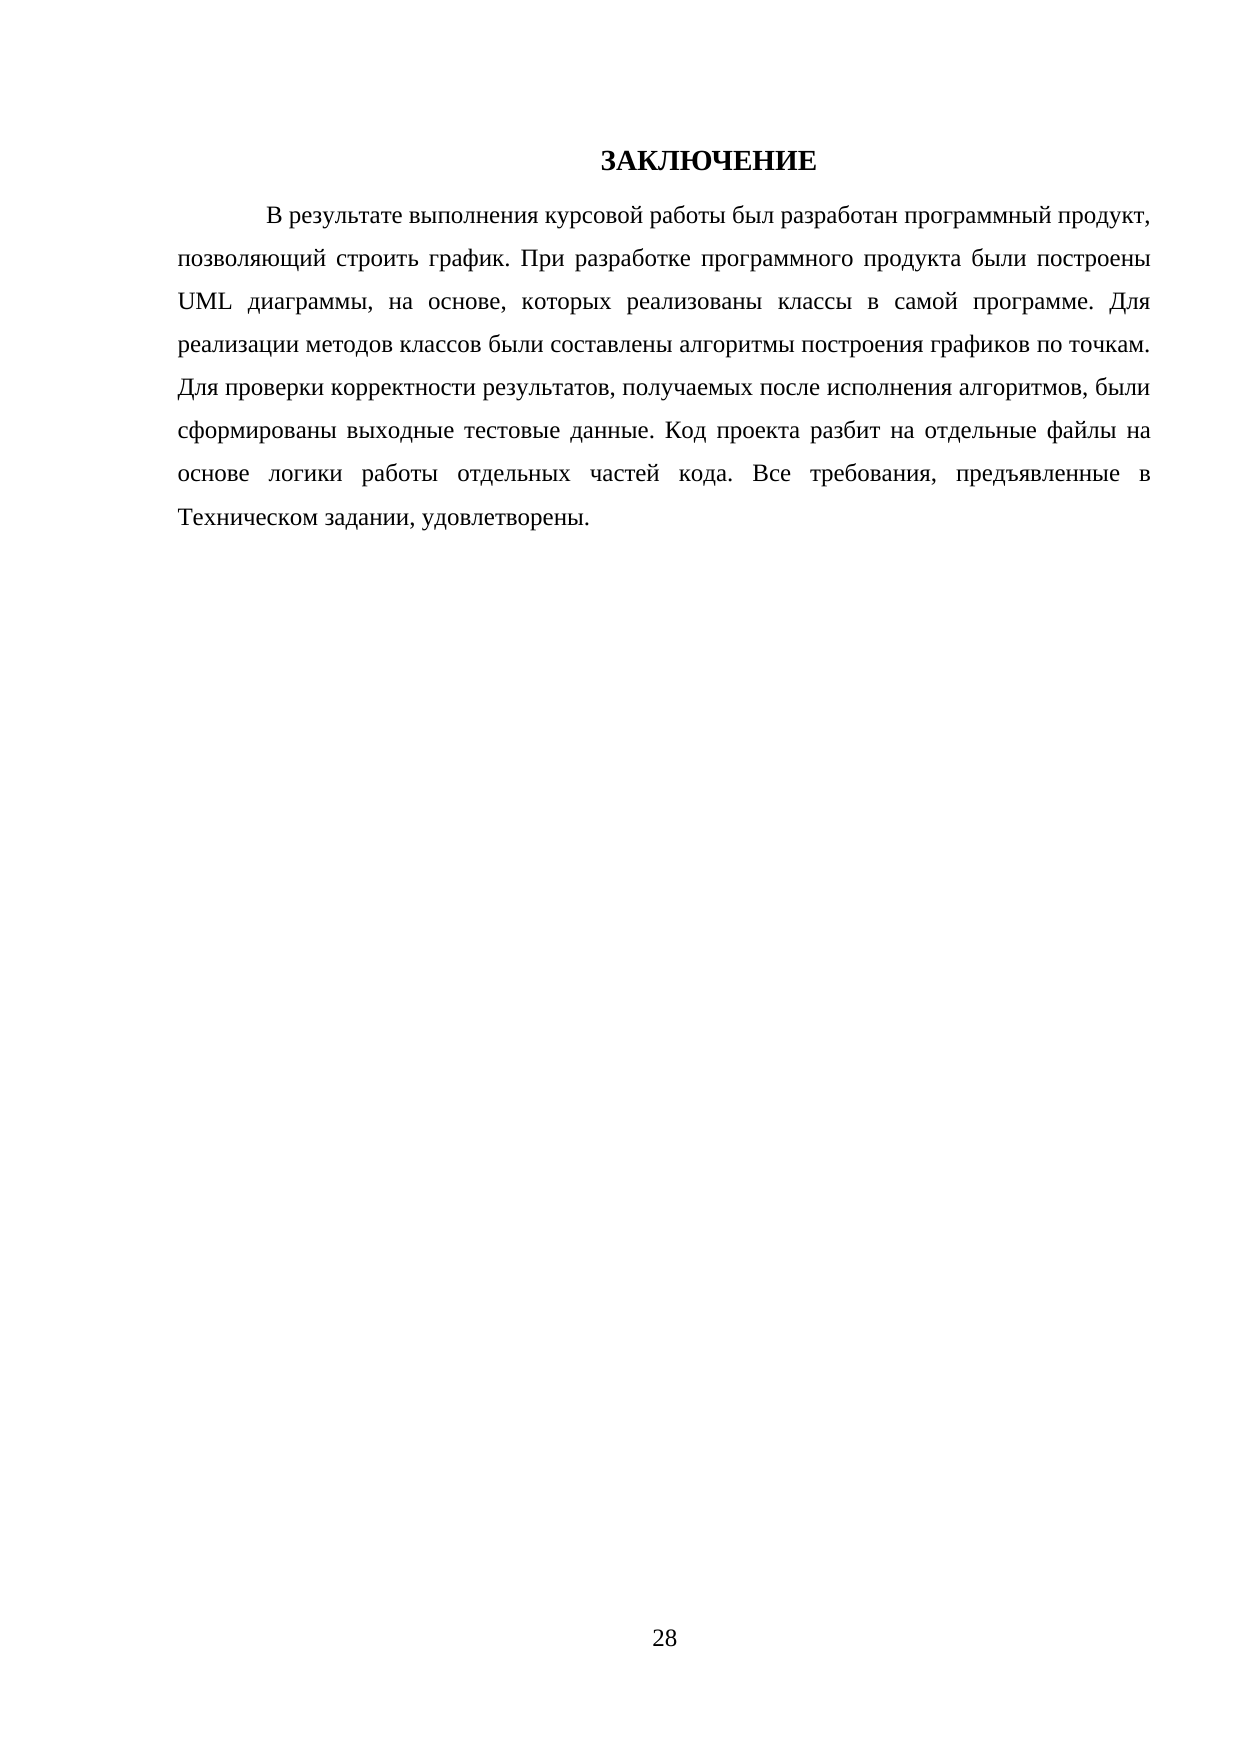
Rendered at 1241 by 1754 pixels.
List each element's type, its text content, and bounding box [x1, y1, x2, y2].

subtitle Заключение [266, 143, 1152, 177]
text В результате выполнения курсовой работы был разработан программный продукт, позволяющий строить график. При разработке программного продукта были построены UML диаграммы, на основе, которых реализованы классы в самой программе. Для реализации методов классов были составлены алгоритмы построения графиков по точкам. Для проверки корректности результатов, получаемых после исполнения алгоритмов, были сформированы выходные тестовые данные. Код проекта разбит на отдельные файлы на основе логики работы отдельных частей кода. Все требования, предъявленные в Техническом задании, удовлетворены. [177, 200, 1152, 530]
